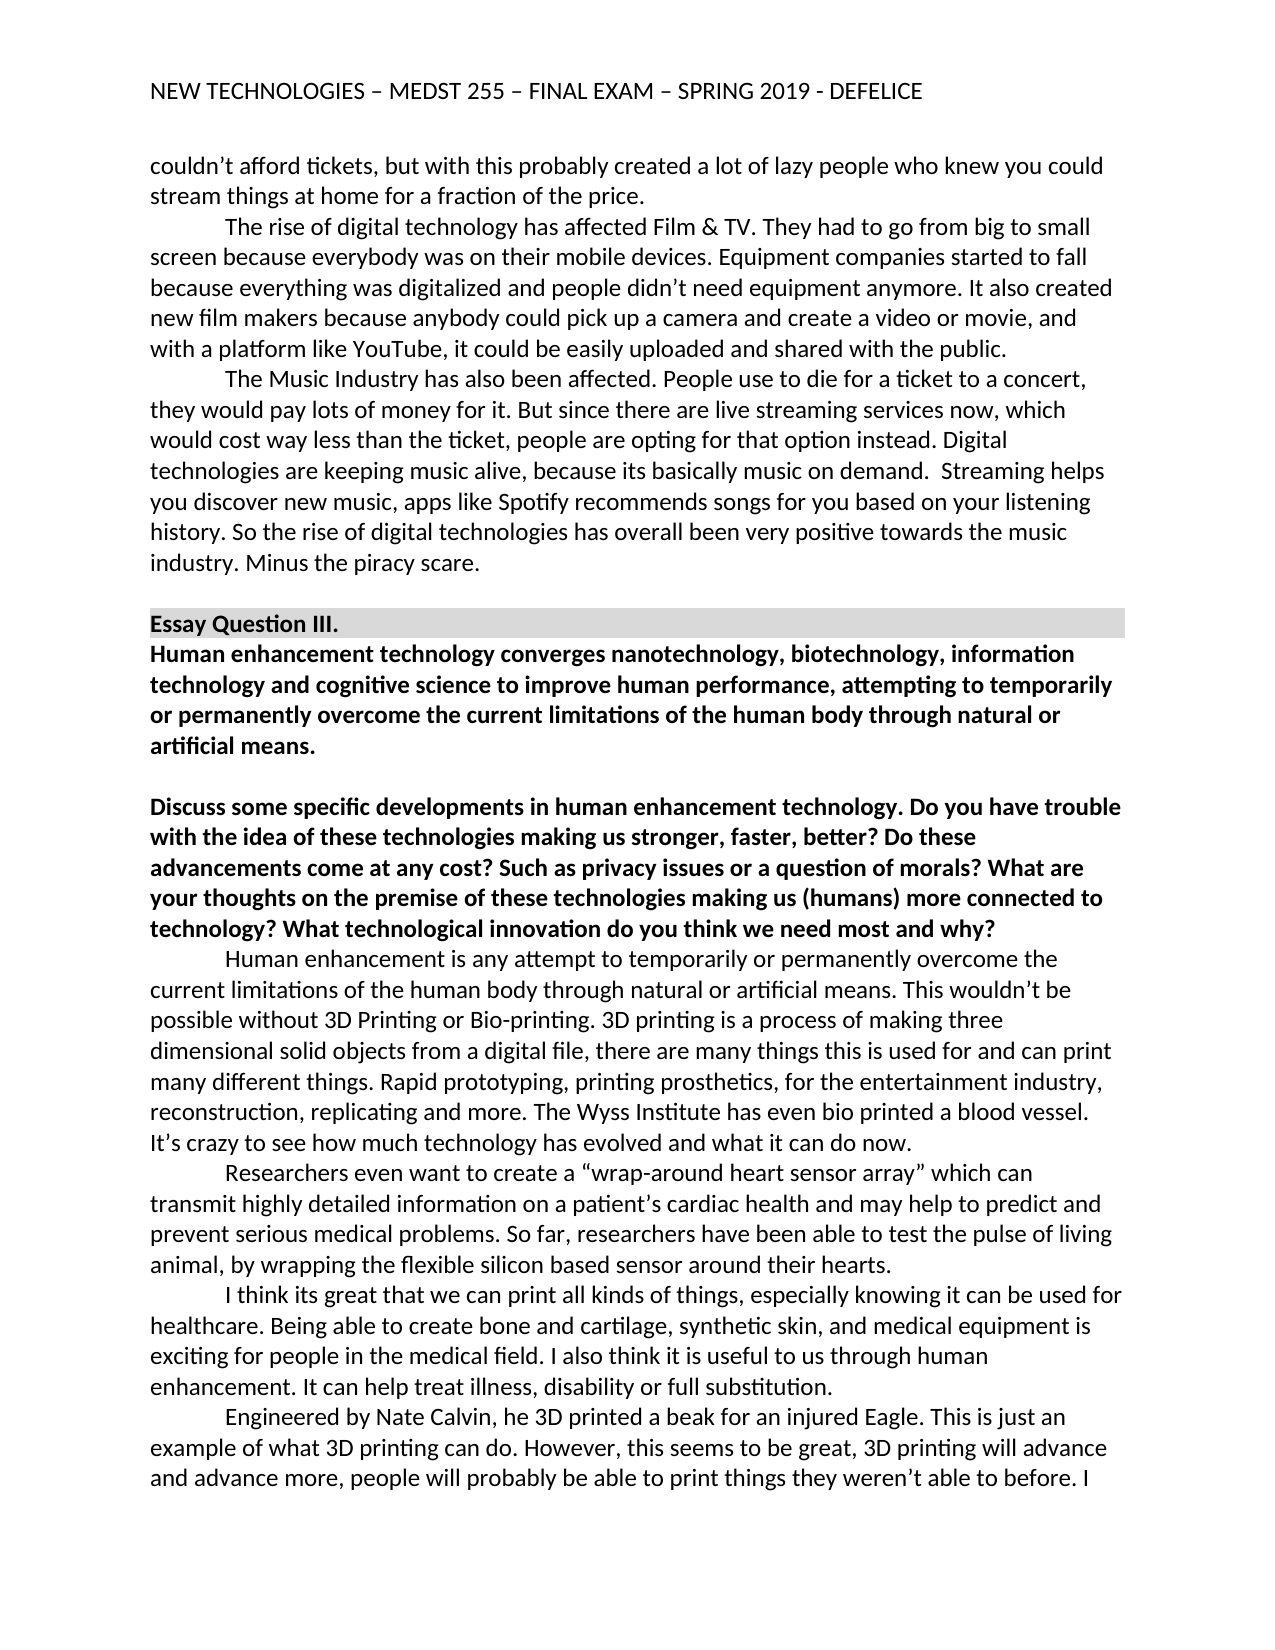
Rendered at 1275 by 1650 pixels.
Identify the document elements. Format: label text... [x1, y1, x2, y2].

text Human enhancement is any attempt to temporarily or permanently overcome the current limitations of the human body through natural or artificial means. This wouldn’t be possible without 3D Printing or Bio-printing. 3D printing is a process of making three dimensional solid objects from a digital file, there are many things this is used for and can print many different things. Rapid prototyping, printing prosthetics, for the entertainment industry, reconstruction, replicating and more. The Wyss Institute has even bio printed a blood vessel. It’s crazy to see how much technology has evolved and what it can do now. [150, 943, 1125, 1157]
text Human enhancement technology converges nanotechnology, biotechnology, information technology and cognitive science to improve human performance, attempting to temporarily or permanently overcome the current limitations of the human body through natural or artificial means. [150, 638, 1125, 760]
text Researchers even want to create a “wrap-around heart sensor array” which can transmit highly detailed information on a patient’s cardiac health and may help to predict and prevent serious medical problems. So far, researchers have been able to test the pulse of living animal, by wrapping the flexible silicon based sensor around their hearts. [150, 1157, 1125, 1279]
text The rise of digital technology has affected Film & TV. They had to go from big to small screen because everybody was on their mobile devices. Equipment companies started to fall because everything was digitalized and people didn’t need equipment anymore. It also created new film makers because anybody could pick up a camera and create a video or movie, and with a platform like YouTube, it could be easily uploaded and shared with the public. [150, 211, 1125, 364]
text Discuss some specific developments in human enhancement technology. Do you have trouble with the idea of these technologies making us stronger, faster, better? Do these advancements come at any cost? Such as privacy issues or a question of morals? What are your thoughts on the premise of these technologies making us (humans) more connected to technology? What technological innovation do you think we need most and why? [150, 791, 1125, 943]
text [150, 150, 1125, 211]
text I think its great that we can print all kinds of things, especially knowing it can be used for healthcare. Being able to create bone and cartilage, synthetic skin, and medical equipment is exciting for people in the medical field. I also think it is useful to us through human enhancement. It can help treat illness, disability or full substitution. [150, 1279, 1125, 1401]
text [150, 1401, 1125, 1493]
text The Music Industry has also been affected. People use to die for a ticket to a concert, they would pay lots of money for it. But since there are live streaming services now, which would cost way less than the ticket, people are opting for that option instead. Digital technologies are keeping music alive, because its basically music on demand. Streaming helps you discover new music, apps like Spotify recommends songs for you based on your listening history. So the rise of digital technologies has overall been very positive towards the music industry. Minus the piracy scare. [150, 364, 1125, 577]
text Essay Question III. [150, 608, 1125, 638]
